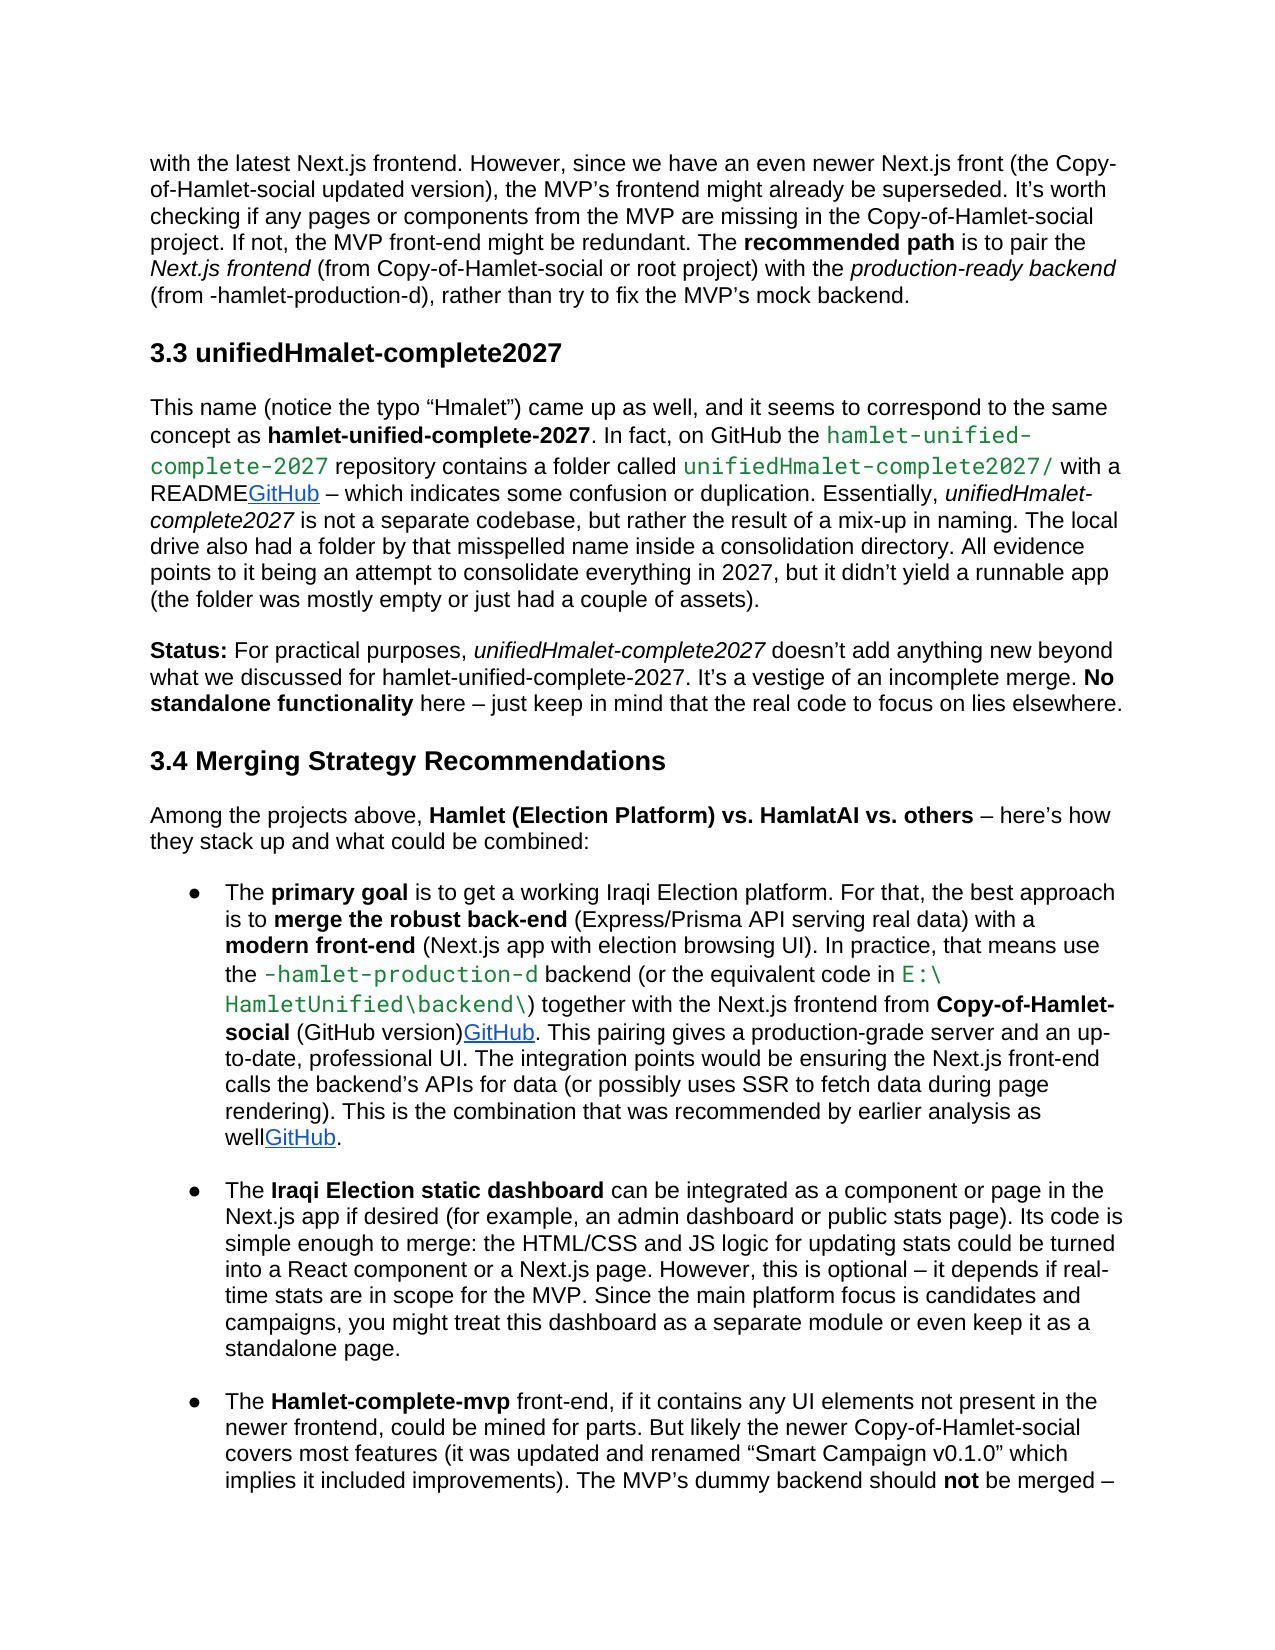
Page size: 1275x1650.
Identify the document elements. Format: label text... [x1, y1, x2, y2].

text Among the projects above, Hamlet (Election Platform) vs. HamlatAI vs. others – here’s how they stack up and what could be combined: [150, 802, 1125, 854]
text This name (notice the typo “Hmalet”) came up as well, and it seems to correspond to the same concept as hamlet-unified-complete-2027. In fact, on GitHub the hamlet-unified-complete-2027 repository contains a folder called unifiedHmalet-complete2027/ with a READMEGitHub – which indicates some confusion or duplication. Essentially, unifiedHmalet-complete2027 is not a separate codebase, but rather the result of a mix-up in naming. The local drive also had a folder by that misspelled name inside a consolidation directory. All evidence points to it being an attempt to consolidate everything in 2027, but it didn’t yield a runnable app (the folder was mostly empty or just had a couple of assets). [150, 393, 1125, 612]
list The Iraqi Election static dashboard can be integrated as a component or page in the Next.js app if desired (for example, an admin dashboard or public stats page). Its code is simple enough to merge: the HTML/CSS and JS logic for updating stats could be turned into a React component or a Next.js page. However, this is optional – it depends if real-time stats are in scope for the MVP. Since the main platform focus is candidates and campaigns, you might treat this dashboard as a separate module or even keep it as a standalone page. [187, 1177, 1125, 1388]
list The primary goal is to get a working Iraqi Election platform. For that, the best approach is to merge the robust back-end (Express/Prisma API serving real data) with a modern front-end (Next.js app with election browsing UI). In practice, that means use the -hamlet-production-d backend (or the equivalent code in E:\HamletUnified\backend\) together with the Next.js frontend from Copy-of-Hamlet-social (GitHub version)GitHub. This pairing gives a production-grade server and an up-to-date, professional UI. The integration points would be ensuring the Next.js front-end calls the backend’s APIs for data (or possibly uses SSR to fetch data during page rendering). This is the combination that was recommended by earlier analysis as wellGitHub. [187, 879, 1125, 1177]
subtitle 3.4 Merging Strategy Recommendations [150, 745, 1125, 777]
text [150, 150, 1125, 308]
subtitle 3.3 unifiedHmalet-complete2027 [150, 337, 1125, 368]
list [187, 1388, 1125, 1493]
text Status: For practical purposes, unifiedHmalet-complete2027 doesn’t add anything new beyond what we discussed for hamlet-unified-complete-2027. It’s a vestige of an incomplete merge. No standalone functionality here – just keep in mind that the real code to focus on lies elsewhere. [150, 637, 1125, 716]
